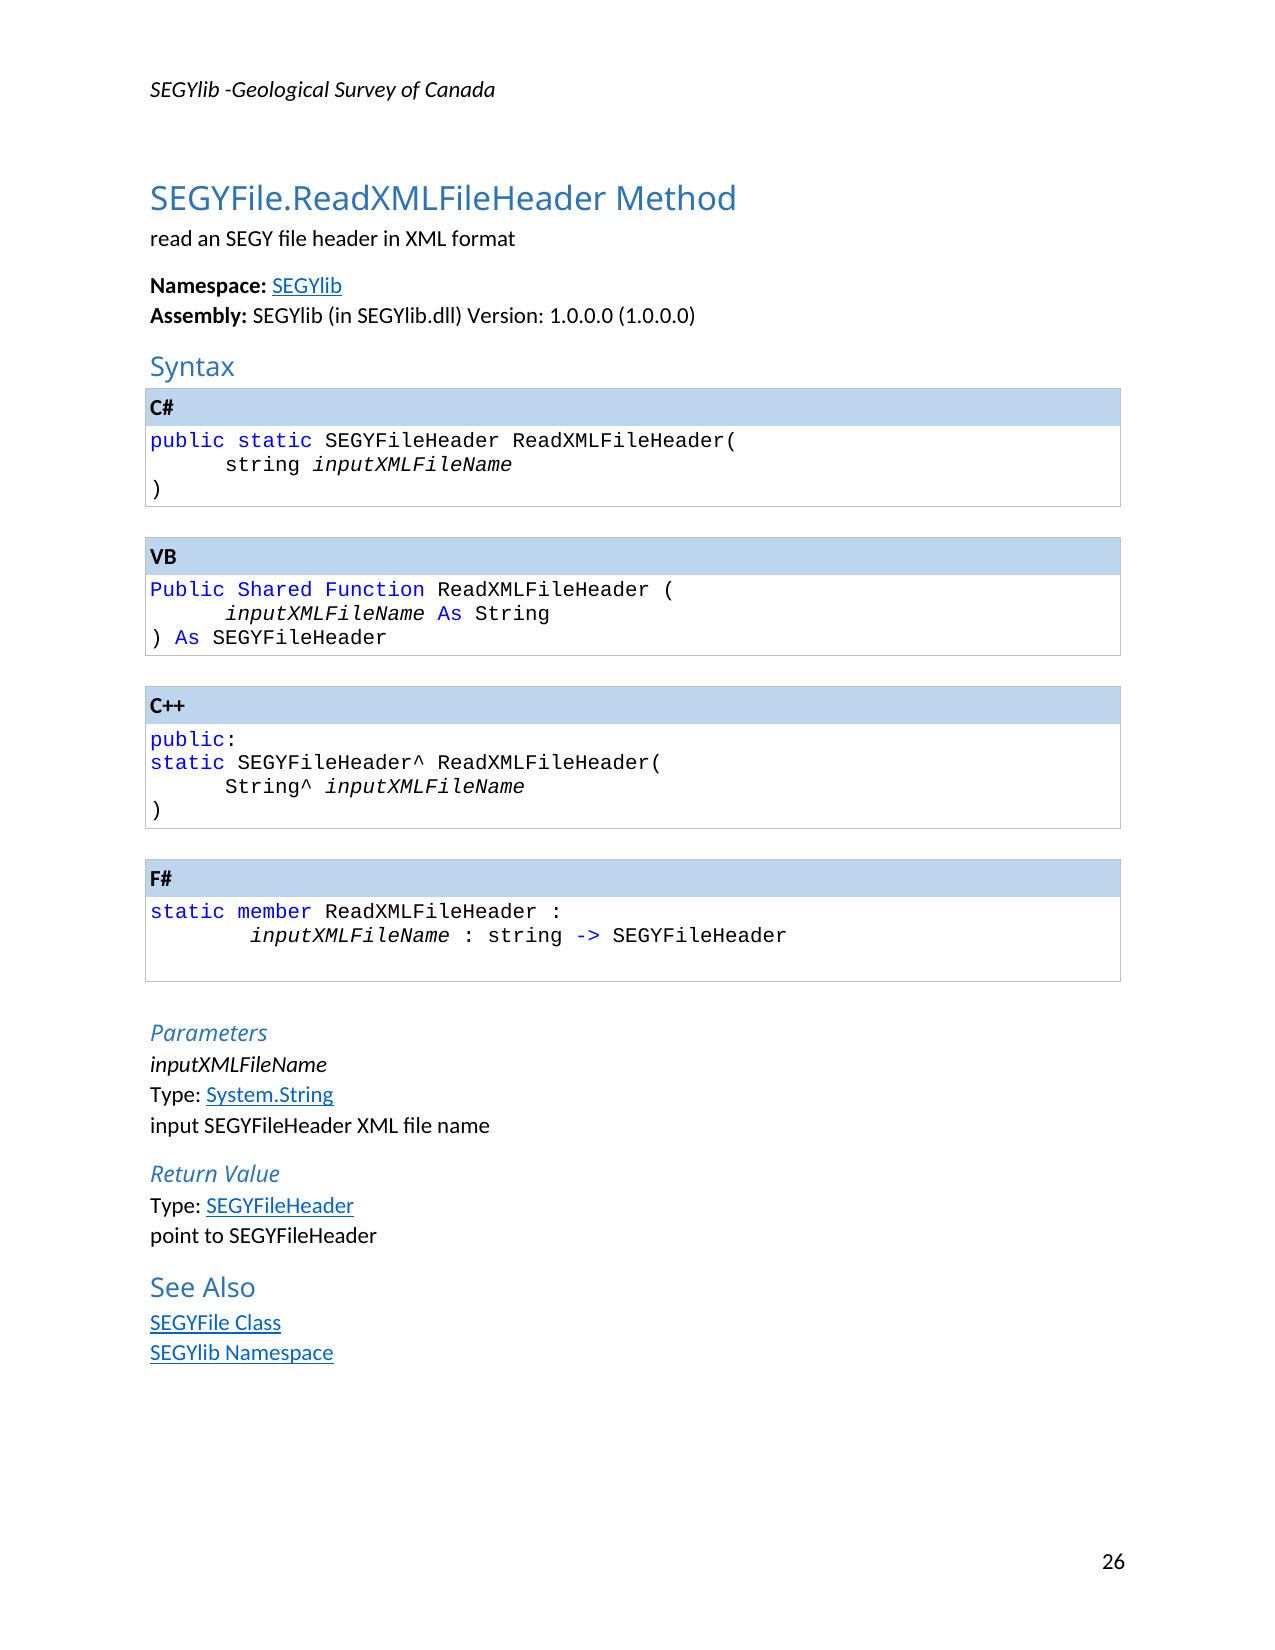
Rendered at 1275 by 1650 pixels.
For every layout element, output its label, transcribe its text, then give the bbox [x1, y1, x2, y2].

subtitle SEGYFile.ReadXMLFileHeader Method [150, 175, 1125, 220]
text SEGYFile Class [150, 1308, 1125, 1336]
subtitle Return Value [150, 1158, 1125, 1189]
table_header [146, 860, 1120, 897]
text input SEGYFileHeader XML file name [150, 1111, 1125, 1139]
text Type: System.String [150, 1081, 1125, 1108]
text SEGYlib Namespace [150, 1338, 1125, 1366]
text Namespace: SEGYlib Assembly: SEGYlib (in SEGYlib.dll) Version: 1.0.0.0 (1.0.0.0) [150, 271, 1125, 329]
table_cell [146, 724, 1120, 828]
subtitle Syntax [150, 348, 1125, 385]
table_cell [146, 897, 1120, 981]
subtitle See Also [150, 1268, 1125, 1305]
text read an SEGY file header in XML format [150, 224, 1125, 252]
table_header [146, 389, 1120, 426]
text inputXMLFileName [150, 1050, 1125, 1078]
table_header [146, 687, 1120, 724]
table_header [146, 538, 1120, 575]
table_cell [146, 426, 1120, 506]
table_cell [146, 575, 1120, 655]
subtitle Parameters [150, 1017, 1125, 1048]
text Type: SEGYFileHeader point to SEGYFileHeader [150, 1191, 1125, 1249]
